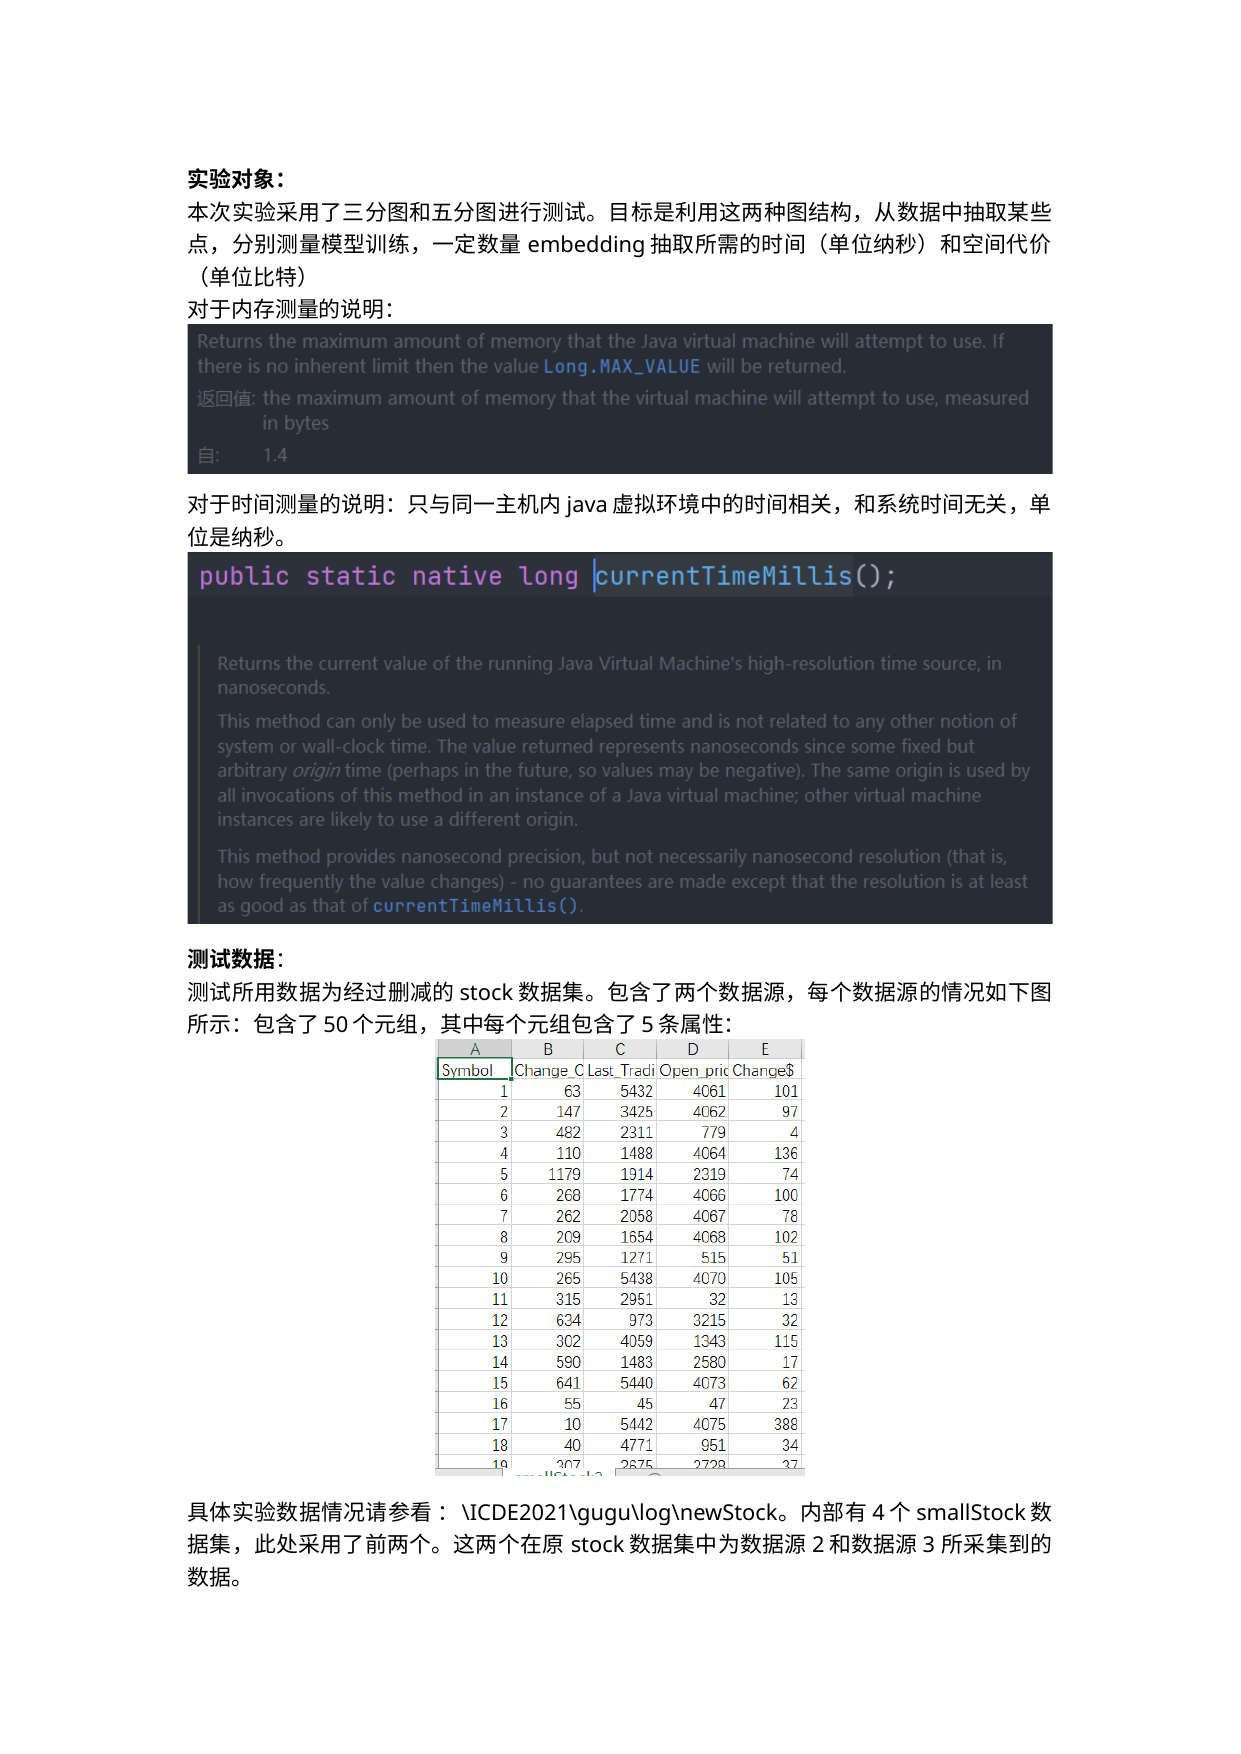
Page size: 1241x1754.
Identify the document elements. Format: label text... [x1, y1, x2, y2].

text 实验对象： [187, 162, 1053, 194]
text 对于时间测量的说明：只与同一主机内java虚拟环境中的时间相关，和系统时间无关，单位是纳秒。 [187, 487, 1053, 552]
picture [435, 1039, 806, 1476]
text 具体实验数据情况请参看 ：\ICDE2021\gugu\log\newStock。内部有4个smallStock数据集，此处采用了前两个。这两个在原stock数据集中为数据源2和数据源3 所采集到的数据。 [187, 1494, 1053, 1592]
picture [187, 324, 1053, 474]
text 对于内存测量的说明： [187, 292, 1053, 324]
text 测试所用数据为经过删减的stock数据集。包含了两个数据源，每个数据源的情况如下图所示：包含了50个元组，其中每个元组包含了5条属性： [187, 974, 1053, 1039]
text 测试数据： [187, 924, 1053, 974]
picture [187, 552, 1053, 924]
text 本次实验采用了三分图和五分图进行测试。目标是利用这两种图结构，从数据中抽取某些点，分别测量模型训练，一定数量embedding抽取所需的时间（单位纳秒）和空间代价（单位比特） [187, 194, 1053, 292]
